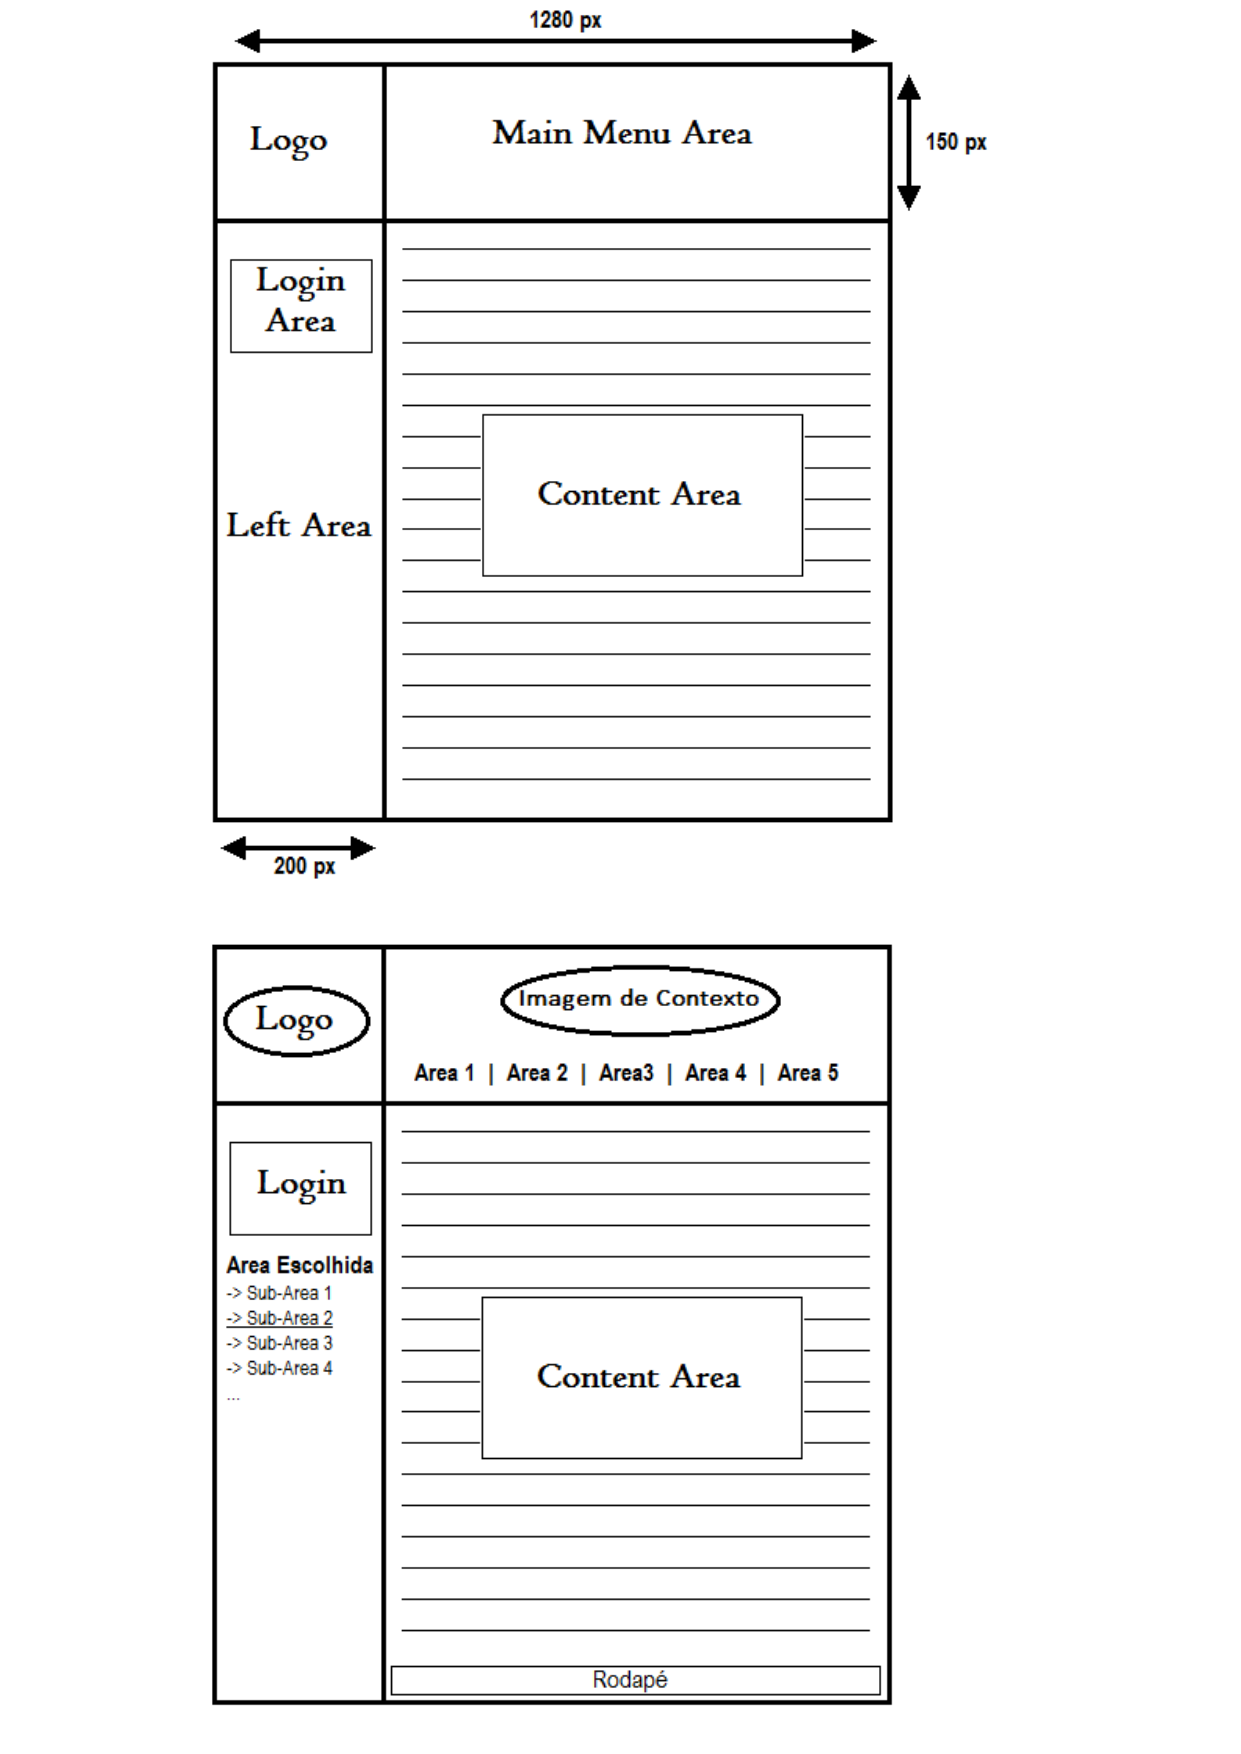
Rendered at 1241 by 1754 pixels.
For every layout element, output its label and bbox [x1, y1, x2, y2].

picture [164, 884, 972, 1754]
picture [196, 3, 1004, 882]
